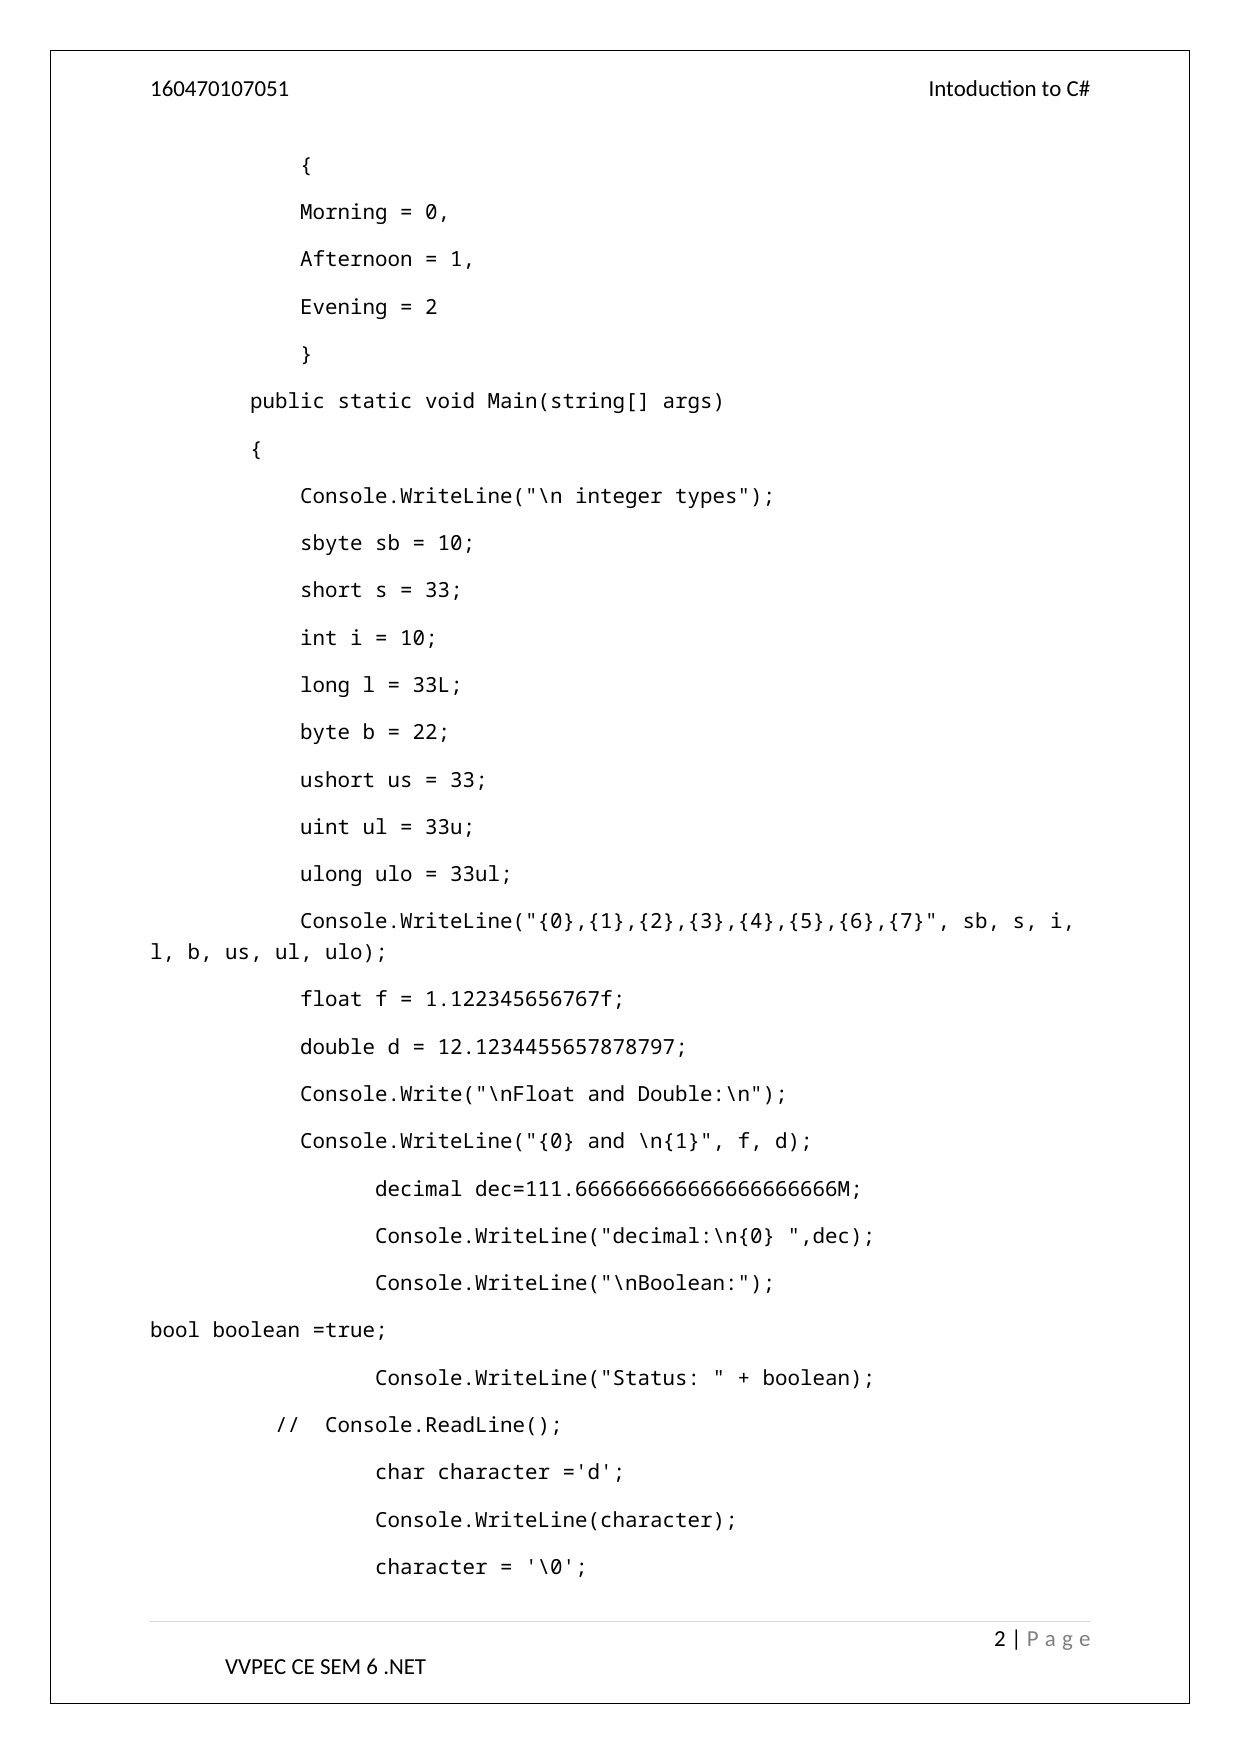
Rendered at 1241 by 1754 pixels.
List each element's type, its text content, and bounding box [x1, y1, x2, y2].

text Console.WriteLine("\nBoolean:"); [150, 1268, 1090, 1297]
text { [150, 150, 1090, 178]
text sbyte sb = 10; [150, 528, 1090, 557]
text decimal dec=111.666666666666666666666M; [150, 1174, 1090, 1202]
text Console.Write("\nFloat and Double:\n"); [150, 1079, 1090, 1108]
text Console.WriteLine("{0},{1},{2},{3},{4},{5},{6},{7}", sb, s, i, l, b, us, ul, ulo); [150, 907, 1090, 966]
text Console.WriteLine(character); [150, 1505, 1090, 1533]
text public static void Main(string[] args) [150, 386, 1090, 415]
text character = '\0'; [150, 1552, 1090, 1581]
text ushort us = 33; [150, 765, 1090, 793]
text float f = 1.122345656767f; [150, 984, 1090, 1013]
text char character ='d'; [150, 1457, 1090, 1486]
text // Console.ReadLine(); [150, 1410, 1090, 1439]
text Afternoon = 1, [150, 244, 1090, 273]
text Morning = 0, [150, 197, 1090, 226]
text bool boolean =true; [150, 1316, 1090, 1344]
text ulong ulo = 33ul; [150, 859, 1090, 888]
text int i = 10; [150, 623, 1090, 651]
text double d = 12.1234455657878797; [150, 1032, 1090, 1060]
text Console.WriteLine("decimal:\n{0} ",dec); [150, 1221, 1090, 1249]
text short s = 33; [150, 576, 1090, 604]
text { [150, 434, 1090, 462]
text byte b = 22; [150, 717, 1090, 746]
text Console.WriteLine("Status: " + boolean); [150, 1363, 1090, 1391]
text } [150, 339, 1090, 368]
text long l = 33L; [150, 670, 1090, 699]
text uint ul = 33u; [150, 812, 1090, 841]
text Console.WriteLine("\n integer types"); [150, 481, 1090, 509]
text Console.WriteLine("{0} and \n{1}", f, d); [150, 1126, 1090, 1155]
text Evening = 2 [150, 292, 1090, 320]
